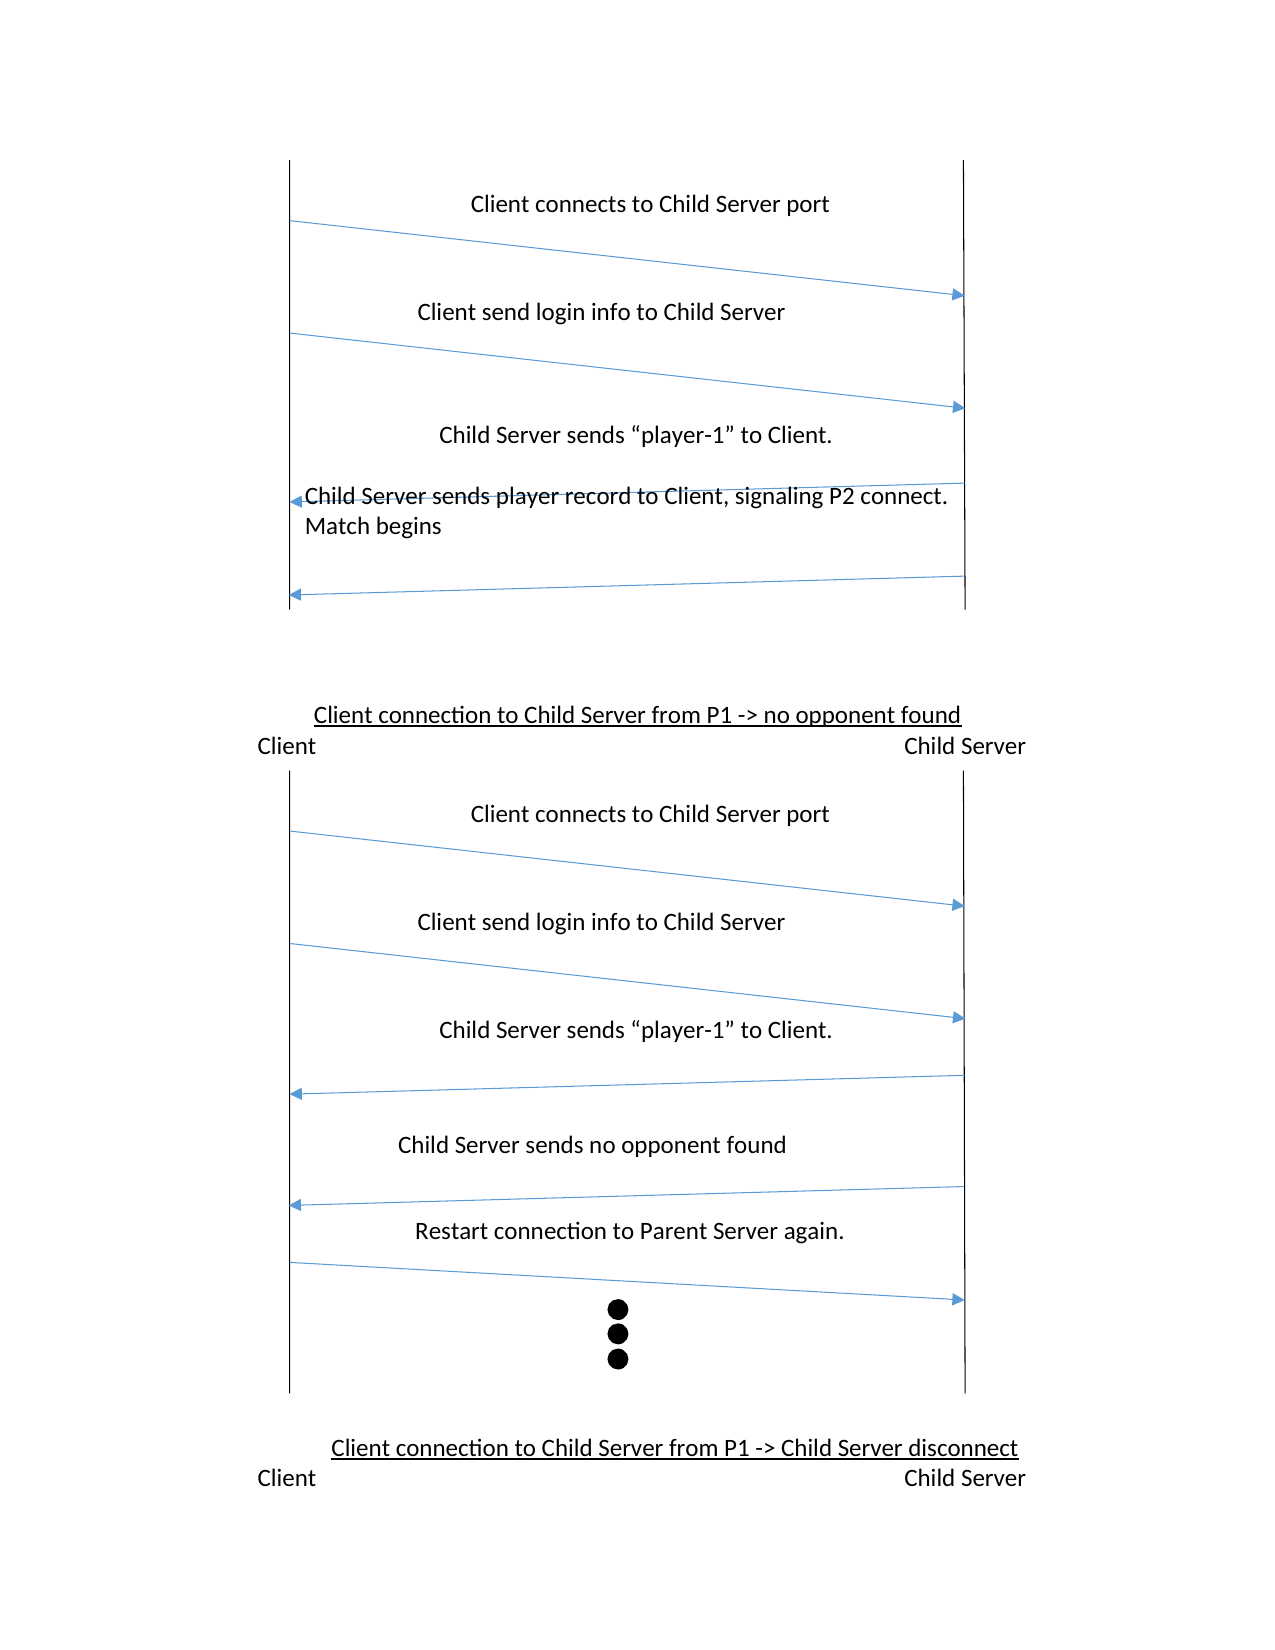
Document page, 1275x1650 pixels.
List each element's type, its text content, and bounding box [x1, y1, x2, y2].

text Client Child Server [150, 1462, 1125, 1493]
text Client connection to Child Server from P1 -> Child Server disconnect [150, 1432, 1125, 1462]
text Client connection to Child Server from P1 -> no opponent found [150, 699, 1125, 730]
text Client Child Server [150, 730, 1125, 760]
